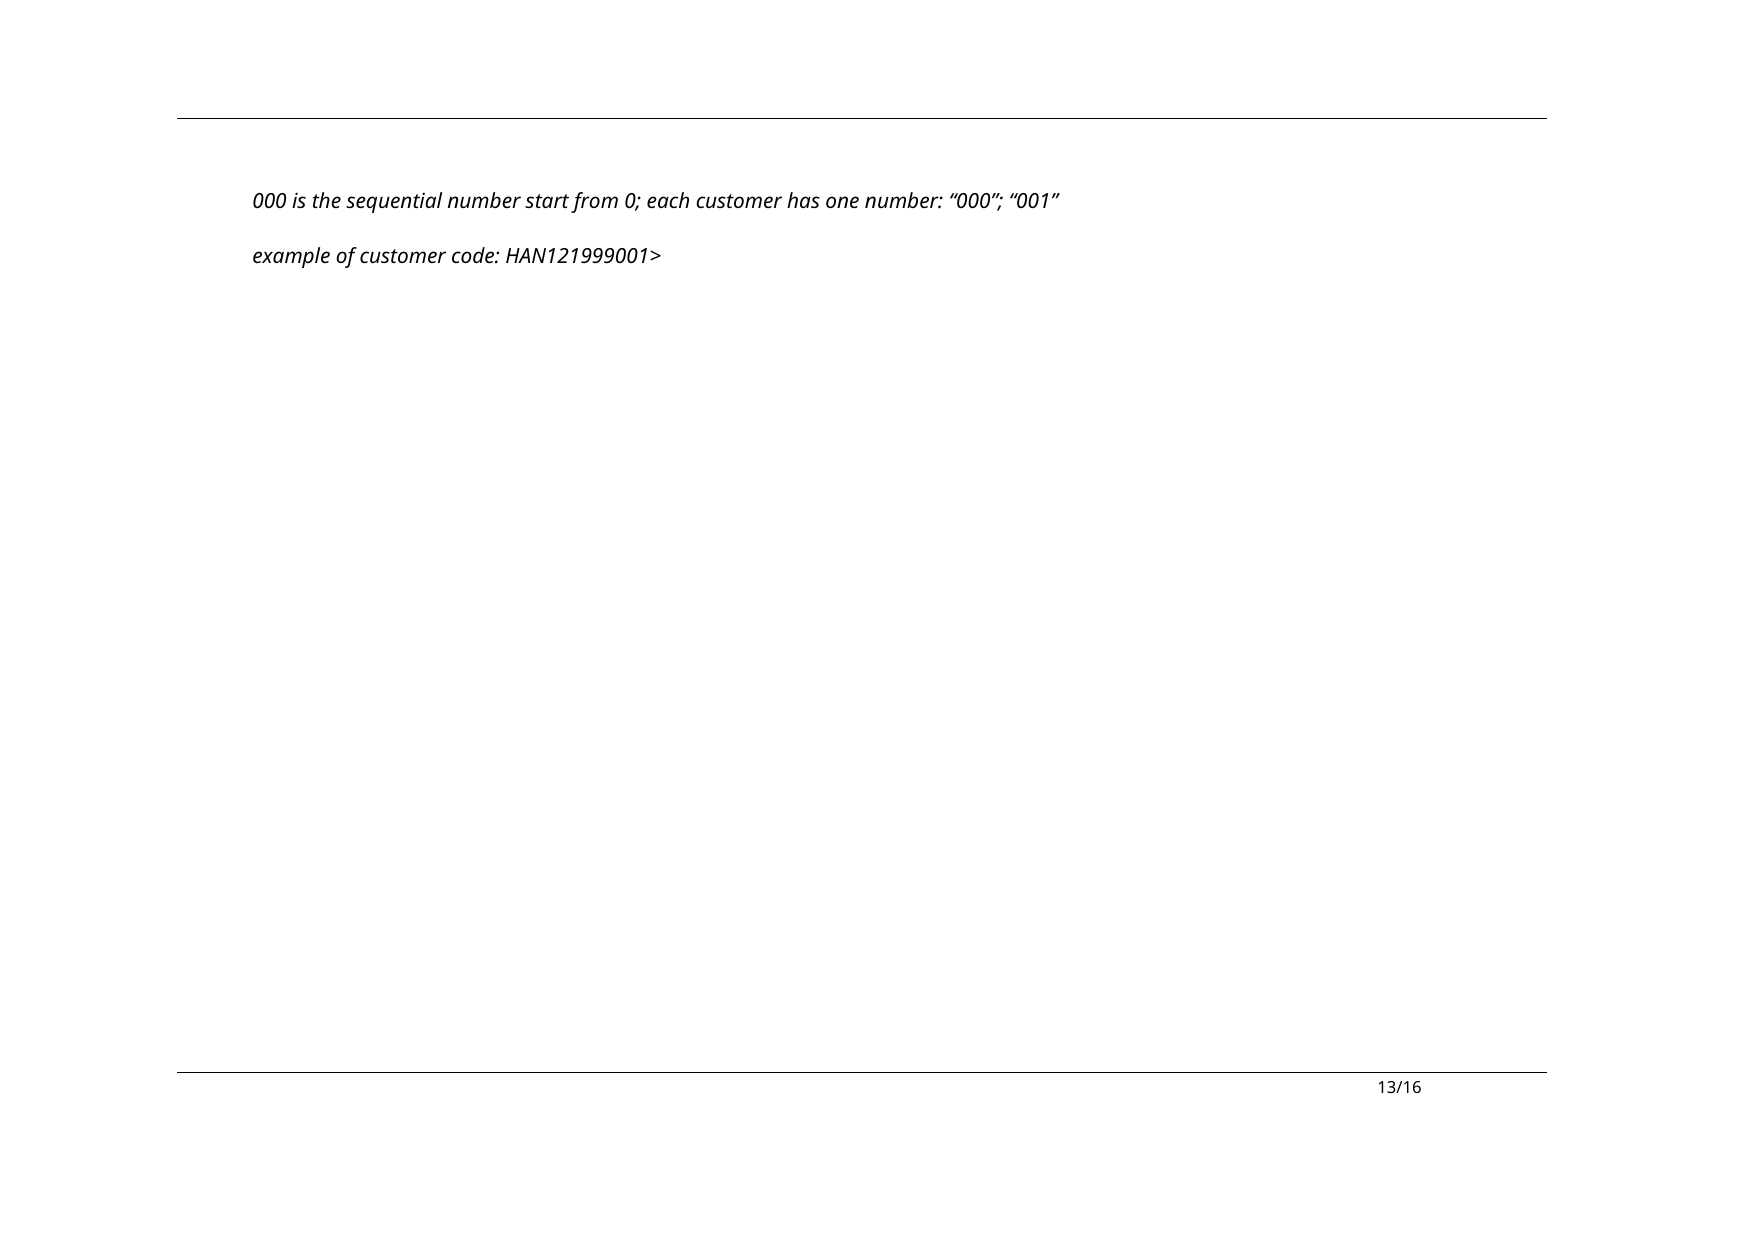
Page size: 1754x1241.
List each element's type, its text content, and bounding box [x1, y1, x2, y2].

text 000 is the sequential number start from 0; each customer has one number: “000”; “001” [252, 186, 1547, 214]
text example of customer code: HAN121999001> [252, 241, 1547, 270]
